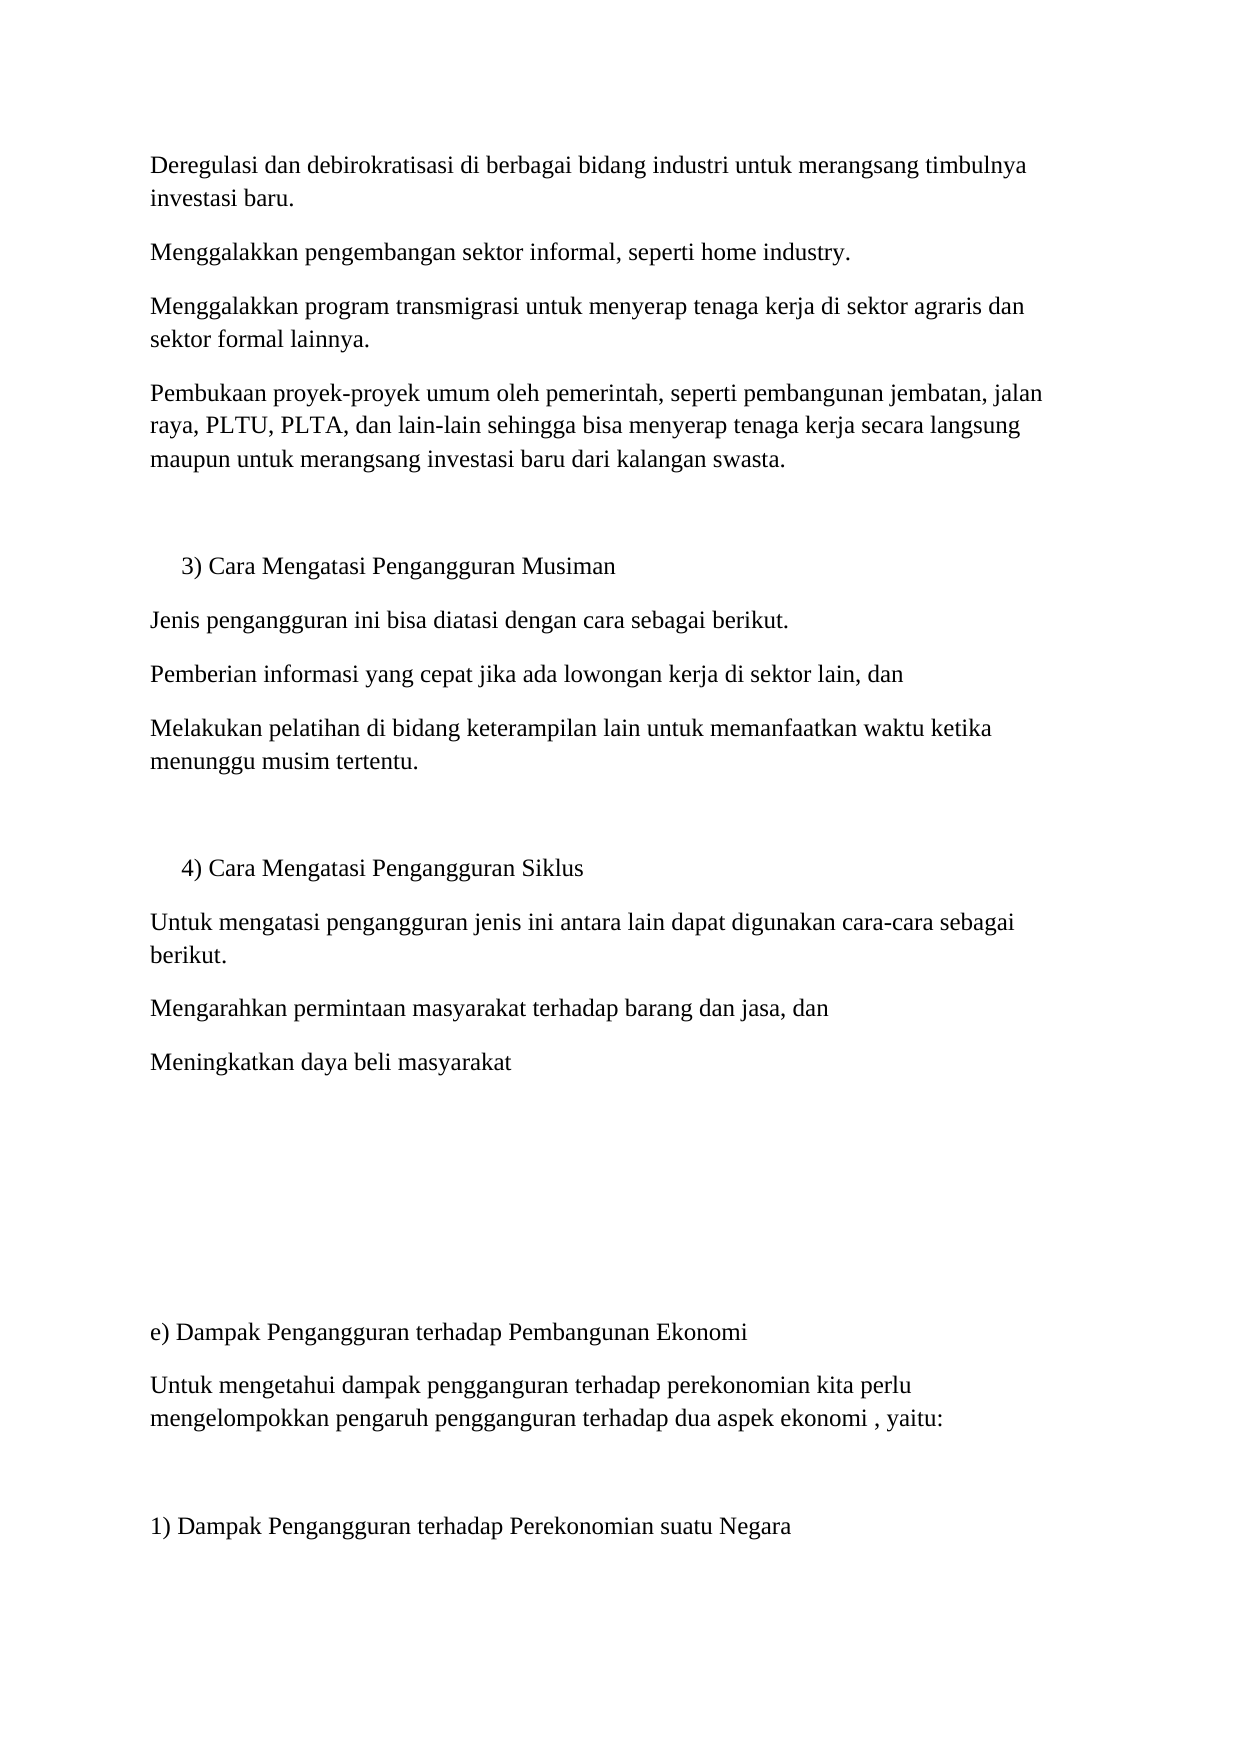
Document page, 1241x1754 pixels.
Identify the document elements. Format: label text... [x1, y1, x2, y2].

text Melakukan pelatihan di bidang keterampilan lain untuk memanfaatkan waktu ketika menunggu musim tertentu. [150, 713, 1090, 775]
text Deregulasi dan debirokratisasi di berbagai bidang industri untuk merangsang timbulnya investasi baru. [150, 150, 1090, 212]
text 4) Cara Mengatasi Pengangguran Siklus [150, 853, 1090, 882]
text Mengarahkan permintaan masyarakat terhadap barang dan jasa, dan [150, 993, 1090, 1022]
text Pembukaan proyek-proyek umum oleh pemerintah, seperti pembangunan jembatan, jalan raya, PLTU, PLTA, dan lain-lain sehingga bisa menyerap tenaga kerja secara langsung maupun untuk merangsang investasi baru dari kalangan swasta. [150, 378, 1090, 472]
text Untuk mengatasi pengangguran jenis ini antara lain dapat digunakan cara-cara sebagai berikut. [150, 907, 1090, 968]
text Pemberian informasi yang cepat jika ada lowongan kerja di sektor lain, dan [150, 659, 1090, 688]
text Untuk mengetahui dampak pengganguran terhadap perekonomian kita perlu mengelompokkan pengaruh pengganguran terhadap dua aspek ekonomi , yaitu: [150, 1371, 1090, 1432]
text Menggalakkan pengembangan sektor informal, seperti home industry. [150, 237, 1090, 266]
text 3) Cara Mengatasi Pengangguran Musiman [150, 551, 1090, 580]
text 1) Dampak Pengangguran terhadap Perekonomian suatu Negara [150, 1511, 1090, 1540]
text Meningkatkan daya beli masyarakat [150, 1047, 1090, 1076]
text e) Dampak Pengangguran terhadap Pembangunan Ekonomi [150, 1317, 1090, 1345]
text Jenis pengangguran ini bisa diatasi dengan cara sebagai berikut. [150, 605, 1090, 634]
text Menggalakkan program transmigrasi untuk menyerap tenaga kerja di sektor agraris dan sektor formal lainnya. [150, 291, 1090, 352]
